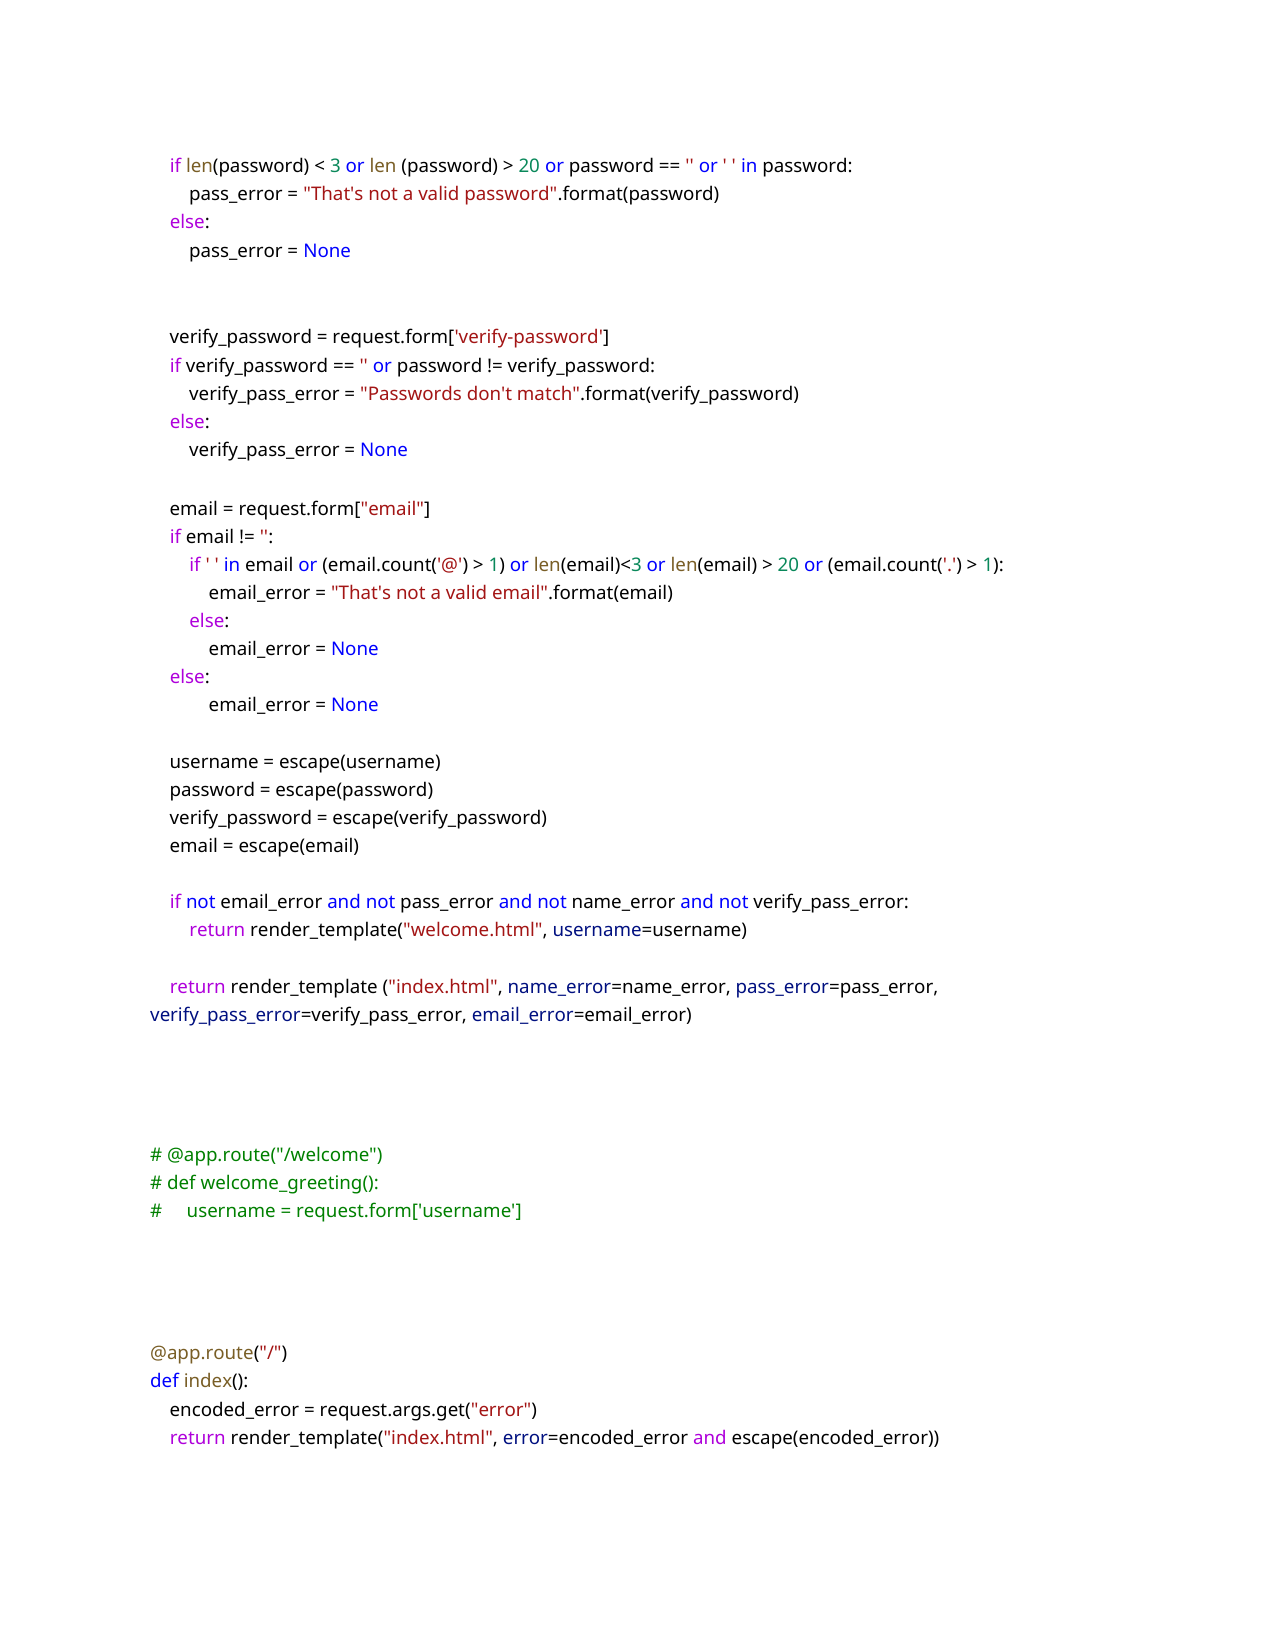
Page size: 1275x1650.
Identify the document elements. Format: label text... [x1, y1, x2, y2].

text else: [150, 406, 1125, 434]
text verify_pass_error = None [150, 434, 1125, 462]
text email = request.form["email"] [150, 492, 1125, 520]
text return render_template("welcome.html", username=username) [150, 914, 1125, 942]
text else: [150, 206, 1125, 234]
text # @app.route("/welcome") [150, 1138, 1125, 1167]
text @app.route("/") [150, 1337, 1125, 1365]
text else: [150, 661, 1125, 689]
text pass_error = "That's not a valid password".format(password) [150, 178, 1125, 206]
text verify_password = escape(verify_password) [150, 802, 1125, 830]
text if len(password) < 3 or len (password) > 20 or password == '' or ' ' in password: [150, 150, 1125, 178]
text verify_pass_error = "Passwords don't match".format(verify_password) [150, 377, 1125, 406]
text # username = request.form['username'] [150, 1195, 1125, 1223]
text # def welcome_greeting(): [150, 1167, 1125, 1195]
text email_error = None [150, 633, 1125, 661]
text email_error = None [150, 689, 1125, 717]
text pass_error = None [150, 234, 1125, 262]
text encoded_error = request.args.get("error") [150, 1393, 1125, 1421]
text password = escape(password) [150, 773, 1125, 802]
text if not email_error and not pass_error and not name_error and not verify_pass_error: [150, 886, 1125, 914]
text username = escape(username) [150, 745, 1125, 773]
text if ' ' in email or (email.count('@') > 1) or len(email)<3 or len(email) > 20 or (email.count('.') > 1): [150, 548, 1125, 577]
text email = escape(email) [150, 830, 1125, 858]
text if email != '': [150, 520, 1125, 548]
text email_error = "That's not a valid email".format(email) [150, 577, 1125, 605]
text return render_template ("index.html", name_error=name_error, pass_error=pass_error, verify_pass_error=verify_pass_error, email_error=email_error) [150, 970, 1125, 1027]
text verify_password = request.form['verify-password'] [150, 321, 1125, 349]
text if verify_password == '' or password != verify_password: [150, 349, 1125, 377]
text return render_template("index.html", error=encoded_error and escape(encoded_error)) [150, 1421, 1125, 1449]
text else: [150, 605, 1125, 633]
text def index(): [150, 1365, 1125, 1393]
